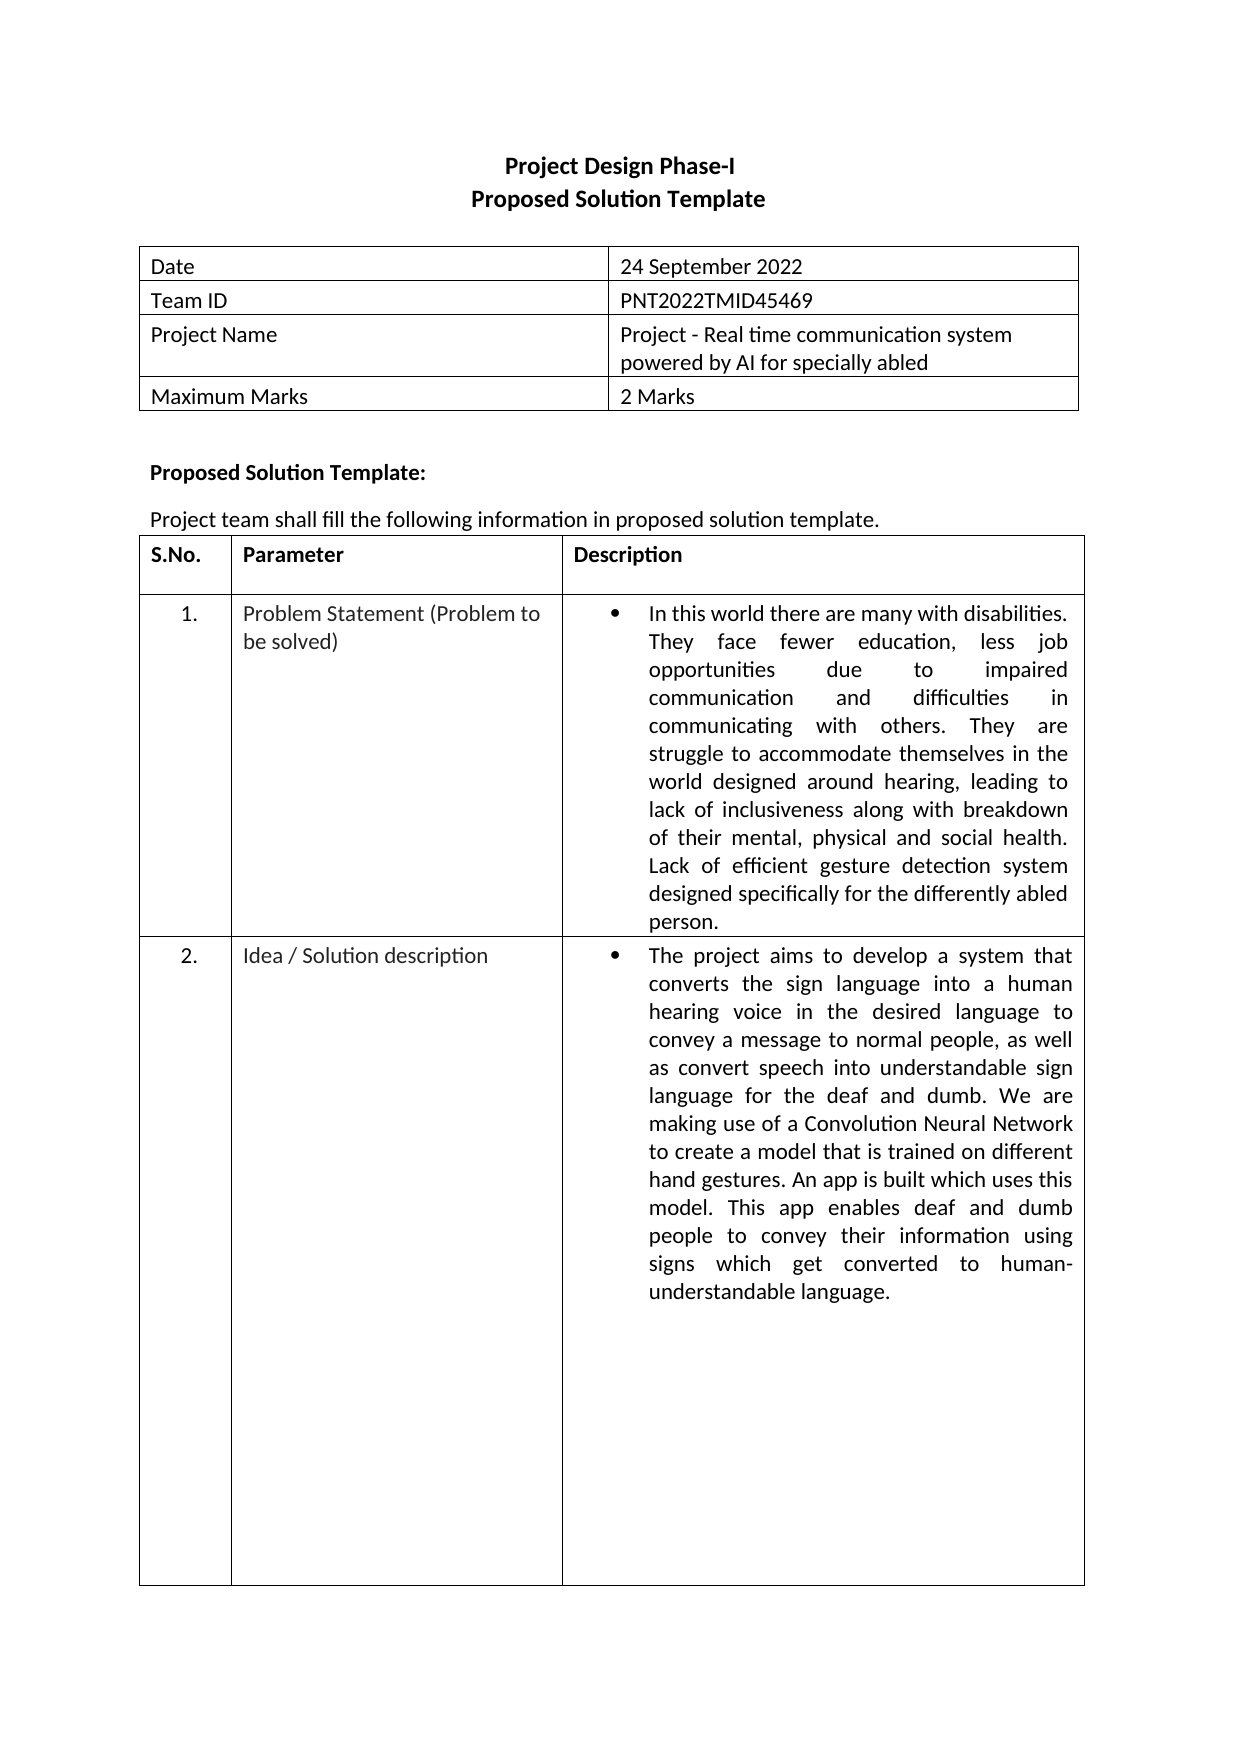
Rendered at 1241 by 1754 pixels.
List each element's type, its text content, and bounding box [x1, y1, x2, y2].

table_cell Maximum Marks [140, 377, 608, 410]
text Proposed Solution Template: [150, 458, 1090, 486]
table_header Date [140, 247, 608, 280]
text Proposed Solution Template [471, 183, 1090, 213]
table_header 24 September 2022 [609, 247, 1078, 280]
table_cell In this world there are many with disabilities. They face fewer education, less job opportunities due to impaired communication and difficulties in communicating with others. They are struggle to accommodate themselves in the world designed around hearing, leading to lack of inclusiveness along with breakdown of their mental, physical and social health. Lack of efficient gesture detection system designed specifically for the differently abled person. [563, 595, 1084, 936]
text Project team shall fill the following information in proposed solution template. [150, 505, 1090, 533]
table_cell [563, 937, 1084, 1585]
table_header Parameter [232, 536, 562, 594]
table_cell 2. [140, 937, 231, 1585]
table_cell PNT2022TMID45469 [609, 281, 1078, 314]
table_header Description [563, 536, 1084, 594]
table_cell Team ID [140, 281, 608, 314]
table_cell 2 Marks [609, 377, 1078, 410]
table_cell Project - Real time communication system powered by AI for specially abled [609, 315, 1078, 376]
table_cell Project Name [140, 315, 608, 376]
table_cell 1. [140, 595, 231, 936]
table_header S.No. [140, 536, 231, 594]
text Project Design Phase-I [505, 150, 1090, 181]
table_cell Problem Statement (Problem to be solved) [232, 595, 562, 936]
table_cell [232, 937, 562, 1585]
